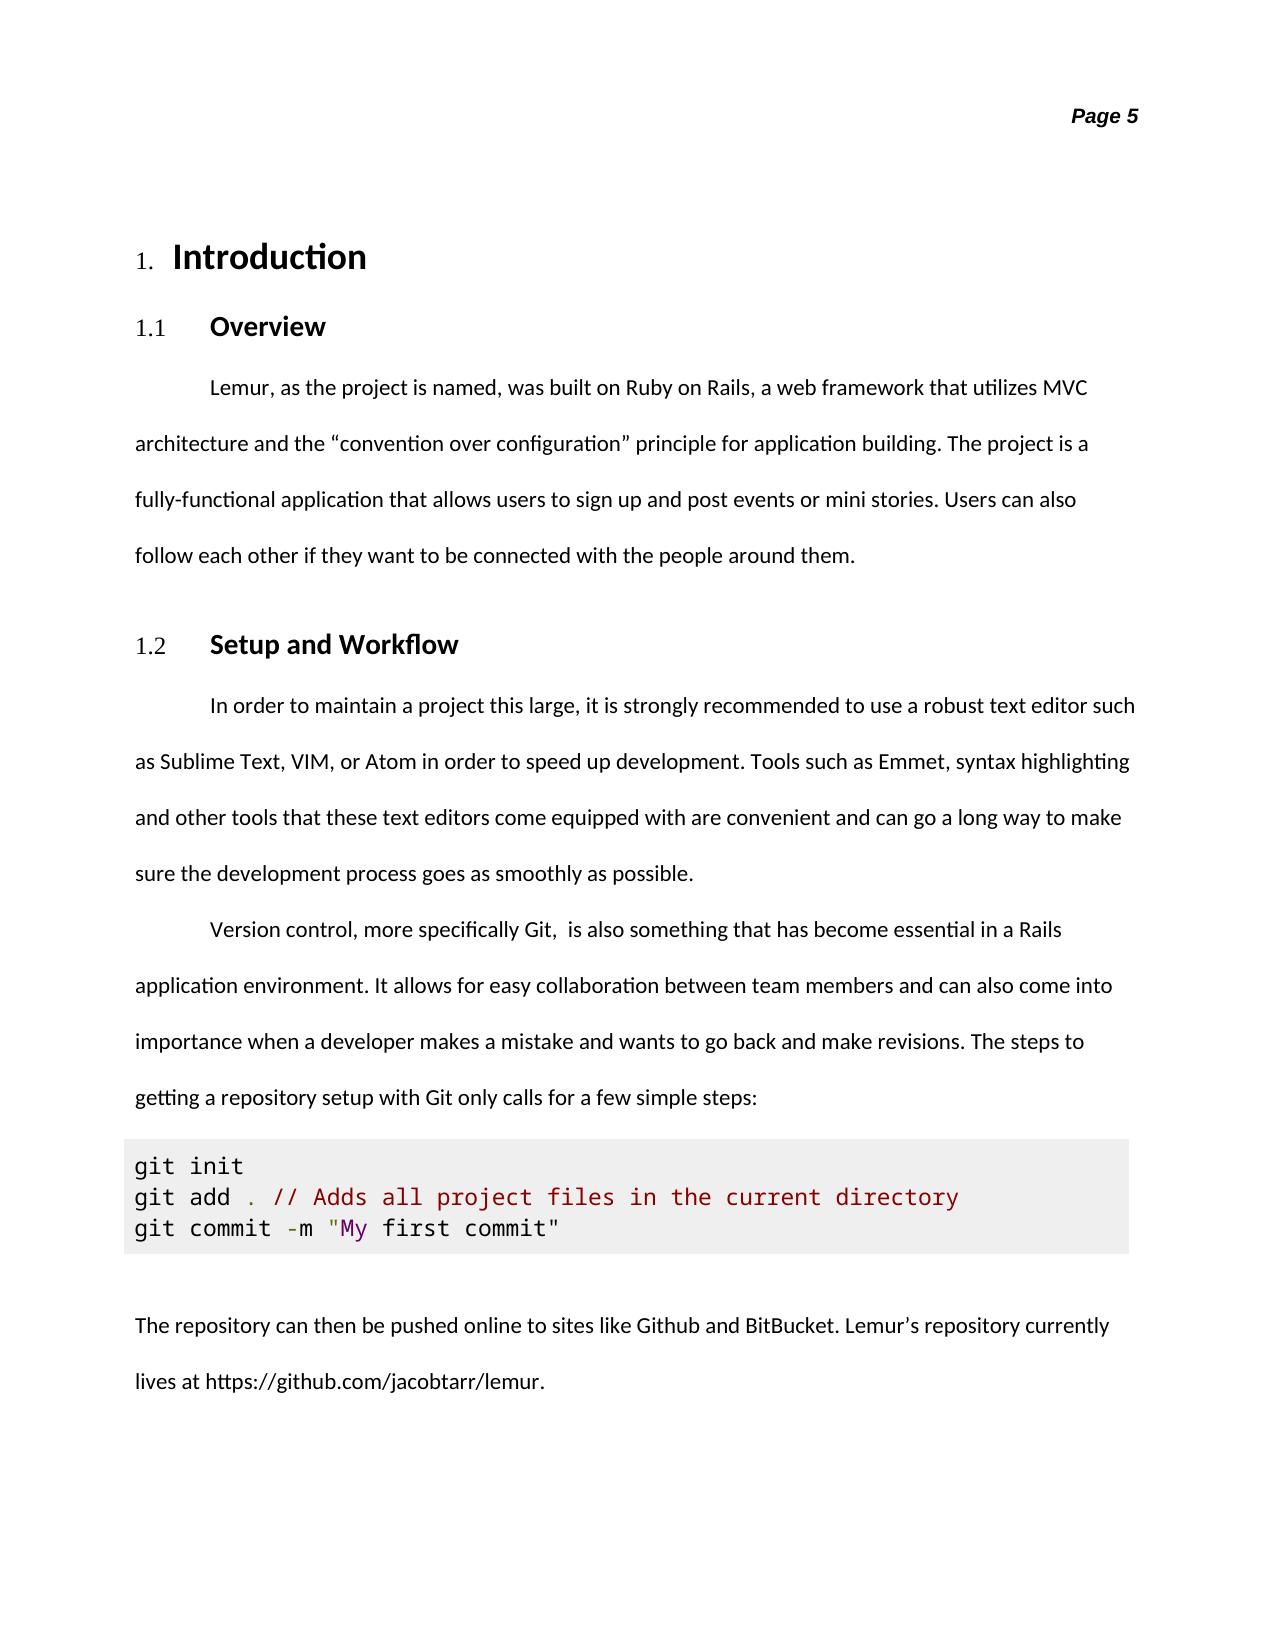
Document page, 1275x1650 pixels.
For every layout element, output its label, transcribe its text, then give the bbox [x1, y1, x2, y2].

text The repository can then be pushed online to sites like Github and BitBucket. Lemur’s repository currently lives at https://github.com/jacobtarr/lemur. [135, 1311, 1140, 1395]
list Setup and Workflow [135, 626, 1140, 662]
text In order to maintain a project this large, it is strongly recommended to use a robust text editor such as Sublime Text, VIM, or Atom in order to speed up development. Tools such as Emmet, syntax highlighting and other tools that these text editors come equipped with are convenient and can go a long way to make sure the development process goes as smoothly as possible. [135, 691, 1140, 887]
list Introduction [135, 233, 1140, 279]
table_header git init git add . // Adds all project files in the current directory git commit -m "My first commit" [124, 1139, 1129, 1254]
text Lemur, as the project is named, was built on Ruby on Rails, a web framework that utilizes MVC architecture and the “convention over configuration” principle for application building. The project is a fully-functional application that allows users to sign up and post events or mini stories. Users can also follow each other if they want to be connected with the people around them. [135, 373, 1140, 569]
list Overview [135, 308, 1140, 344]
text Version control, more specifically Git, is also something that has become essential in a Rails application environment. It allows for easy collaboration between team members and can also come into importance when a developer makes a mistake and wants to go back and make revisions. The steps to getting a repository setup with Git only calls for a few simple steps: [135, 915, 1140, 1111]
